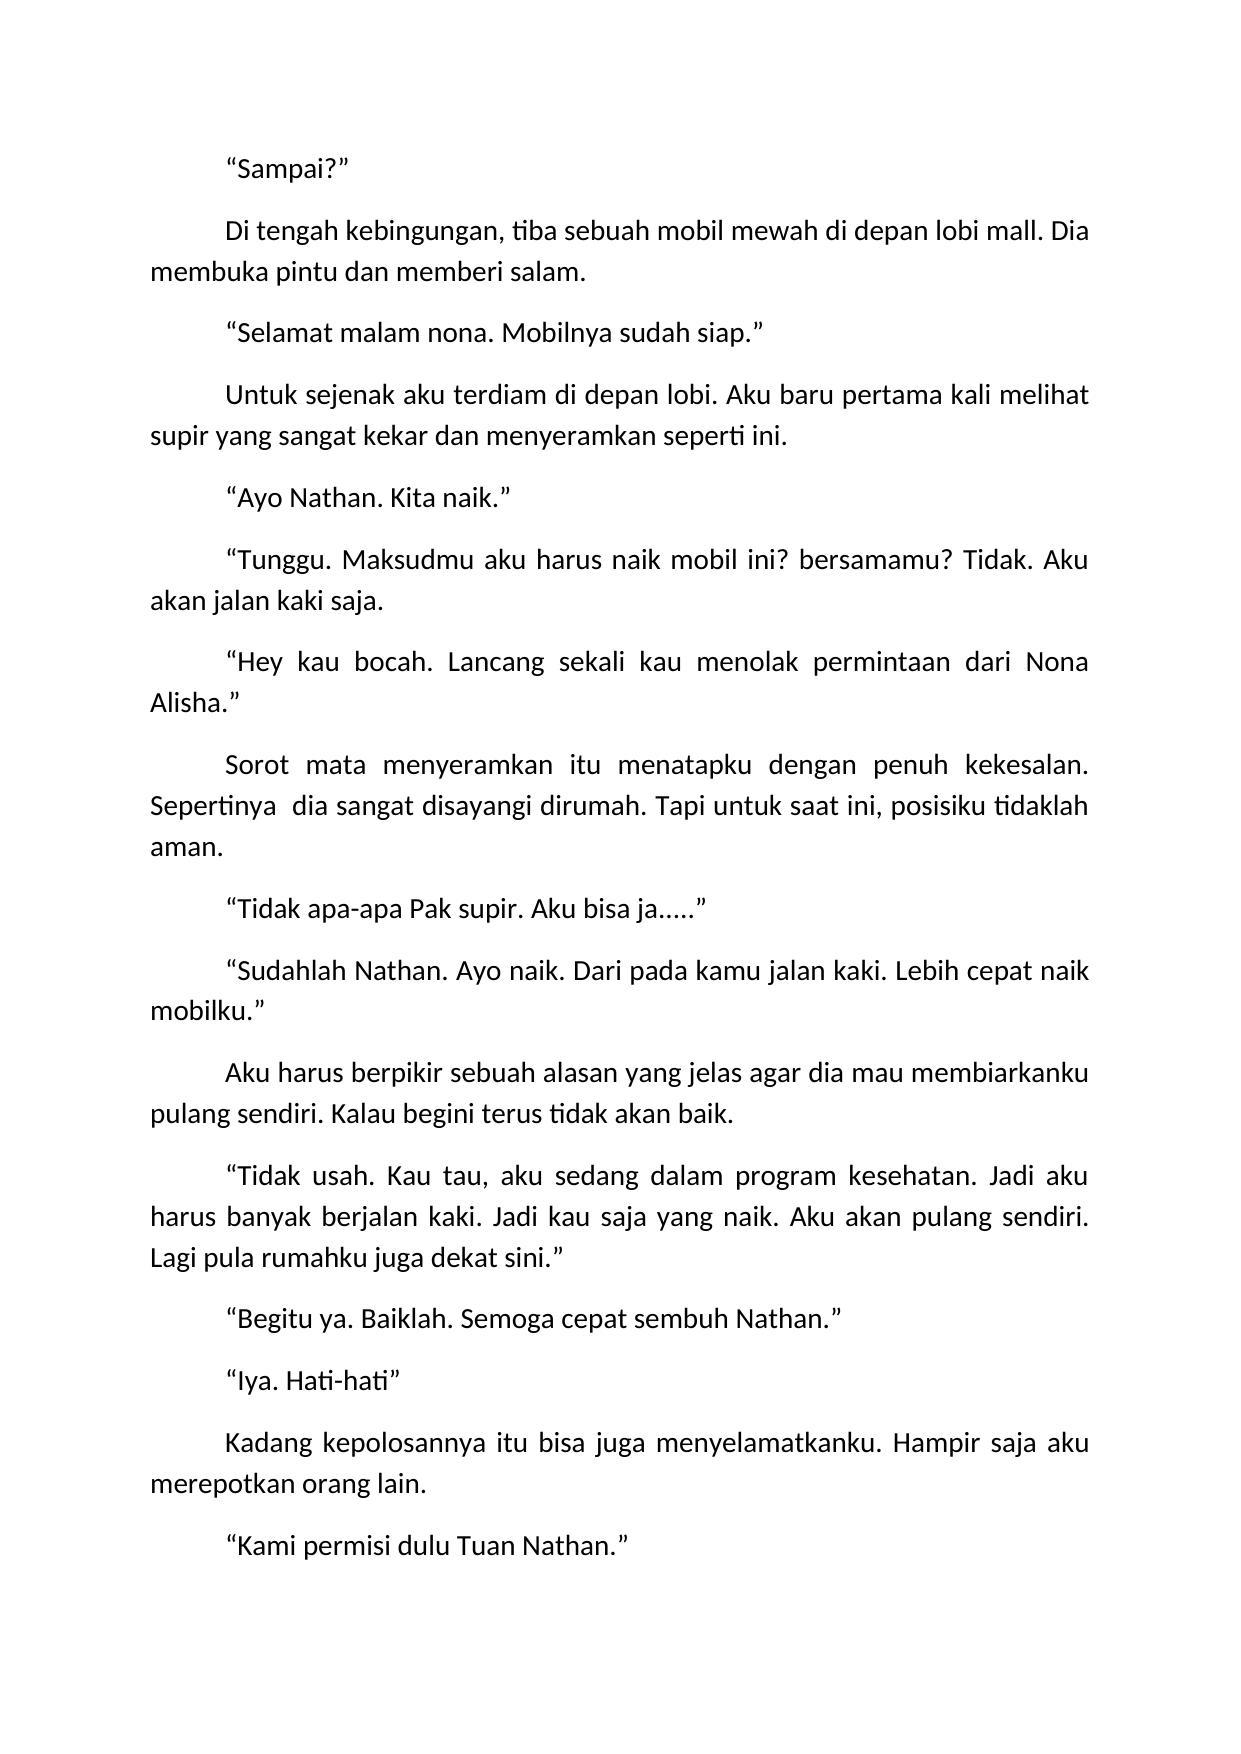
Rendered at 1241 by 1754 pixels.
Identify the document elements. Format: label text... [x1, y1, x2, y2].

text Untuk sejenak aku terdiam di depan lobi. Aku baru pertama kali melihat supir yang sangat kekar dan menyeramkan seperti ini. [150, 376, 1090, 453]
text “Tidak usah. Kau tau, aku sedang dalam program kesehatan. Jadi aku harus banyak berjalan kaki. Jadi kau saja yang naik. Aku akan pulang sendiri. Lagi pula rumahku juga dekat sini.” [150, 1157, 1090, 1274]
text “Begitu ya. Baiklah. Semoga cepat sembuh Nathan.” [150, 1301, 1090, 1336]
text Aku harus berpikir sebuah alasan yang jelas agar dia mau membiarkanku pulang sendiri. Kalau begini terus tidak akan baik. [150, 1054, 1090, 1131]
text Sorot mata menyeramkan itu menatapku dengan penuh kekesalan. Sepertinya dia sangat disayangi dirumah. Tapi untuk saat ini, posisiku tidaklah aman. [150, 746, 1090, 864]
text Di tengah kebingungan, tiba sebuah mobil mewah di depan lobi mall. Dia membuka pintu dan memberi salam. [150, 212, 1090, 288]
text “Tunggu. Maksudmu aku harus naik mobil ini? bersamamu? Tidak. Aku akan jalan kaki saja. [150, 541, 1090, 617]
text “Iya. Hati-hati” [150, 1362, 1090, 1398]
text “Hey kau bocah. Lancang sekali kau menolak permintaan dari Nona Alisha.” [150, 643, 1090, 720]
text “Selamat malam nona. Mobilnya sudah siap.” [150, 314, 1090, 350]
text “Sampai?” [150, 150, 1090, 186]
text “Tidak apa-apa Pak supir. Aku bisa ja.....” [150, 890, 1090, 925]
text “Kami permisi dulu Tuan Nathan.” [150, 1527, 1090, 1562]
text “Ayo Nathan. Kita naik.” [150, 479, 1090, 514]
text Kadang kepolosannya itu bisa juga menyelamatkanku. Hampir saja aku merepotkan orang lain. [150, 1424, 1090, 1501]
text “Sudahlah Nathan. Ayo naik. Dari pada kamu jalan kaki. Lebih cepat naik mobilku.” [150, 952, 1090, 1028]
